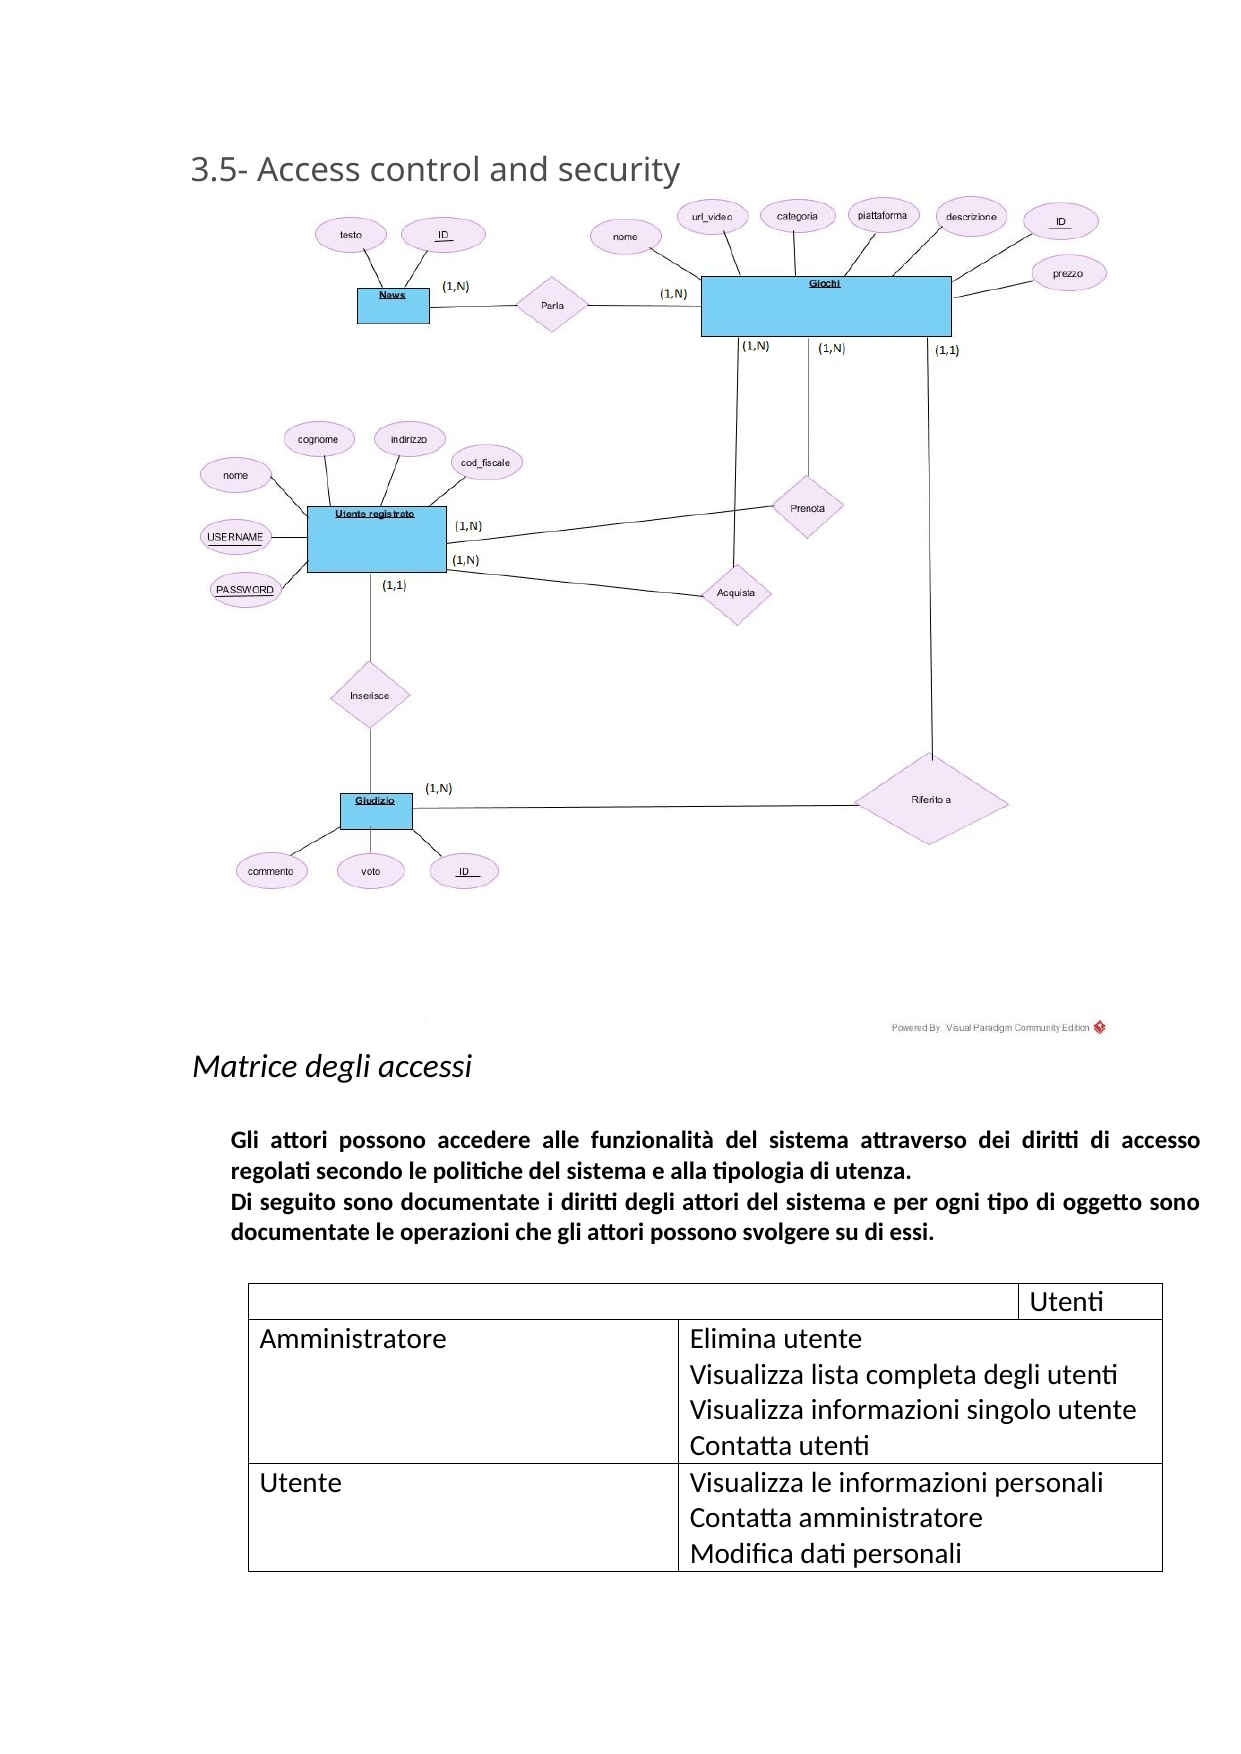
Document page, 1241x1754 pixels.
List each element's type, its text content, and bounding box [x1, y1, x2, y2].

table_cell Utente [249, 1464, 678, 1571]
table_header [249, 1284, 1018, 1319]
text Gli attori possono accedere alle funzionalità del sistema attraverso dei diritti di accesso regolati secondo le politiche del sistema e alla tipologia di utenza. [231, 1125, 1202, 1186]
table_header Utenti [1019, 1284, 1162, 1319]
text Di seguito sono documentate i diritti degli attori del sistema e per ogni tipo di oggetto sono documentate le operazioni che gli attori possono svolgere su di essi. [231, 1186, 1202, 1247]
subtitle 3.5- Access control and security [190, 145, 1202, 191]
table_cell Visualizza le informazioni personali Contatta amministratore Modifica dati personali [679, 1464, 1162, 1571]
table_cell Amministratore [249, 1320, 678, 1463]
table_cell Elimina utente Visualizza lista completa degli utenti Visualizza informazioni singolo utente Contatta utenti [679, 1320, 1162, 1463]
picture [198, 194, 1110, 1042]
